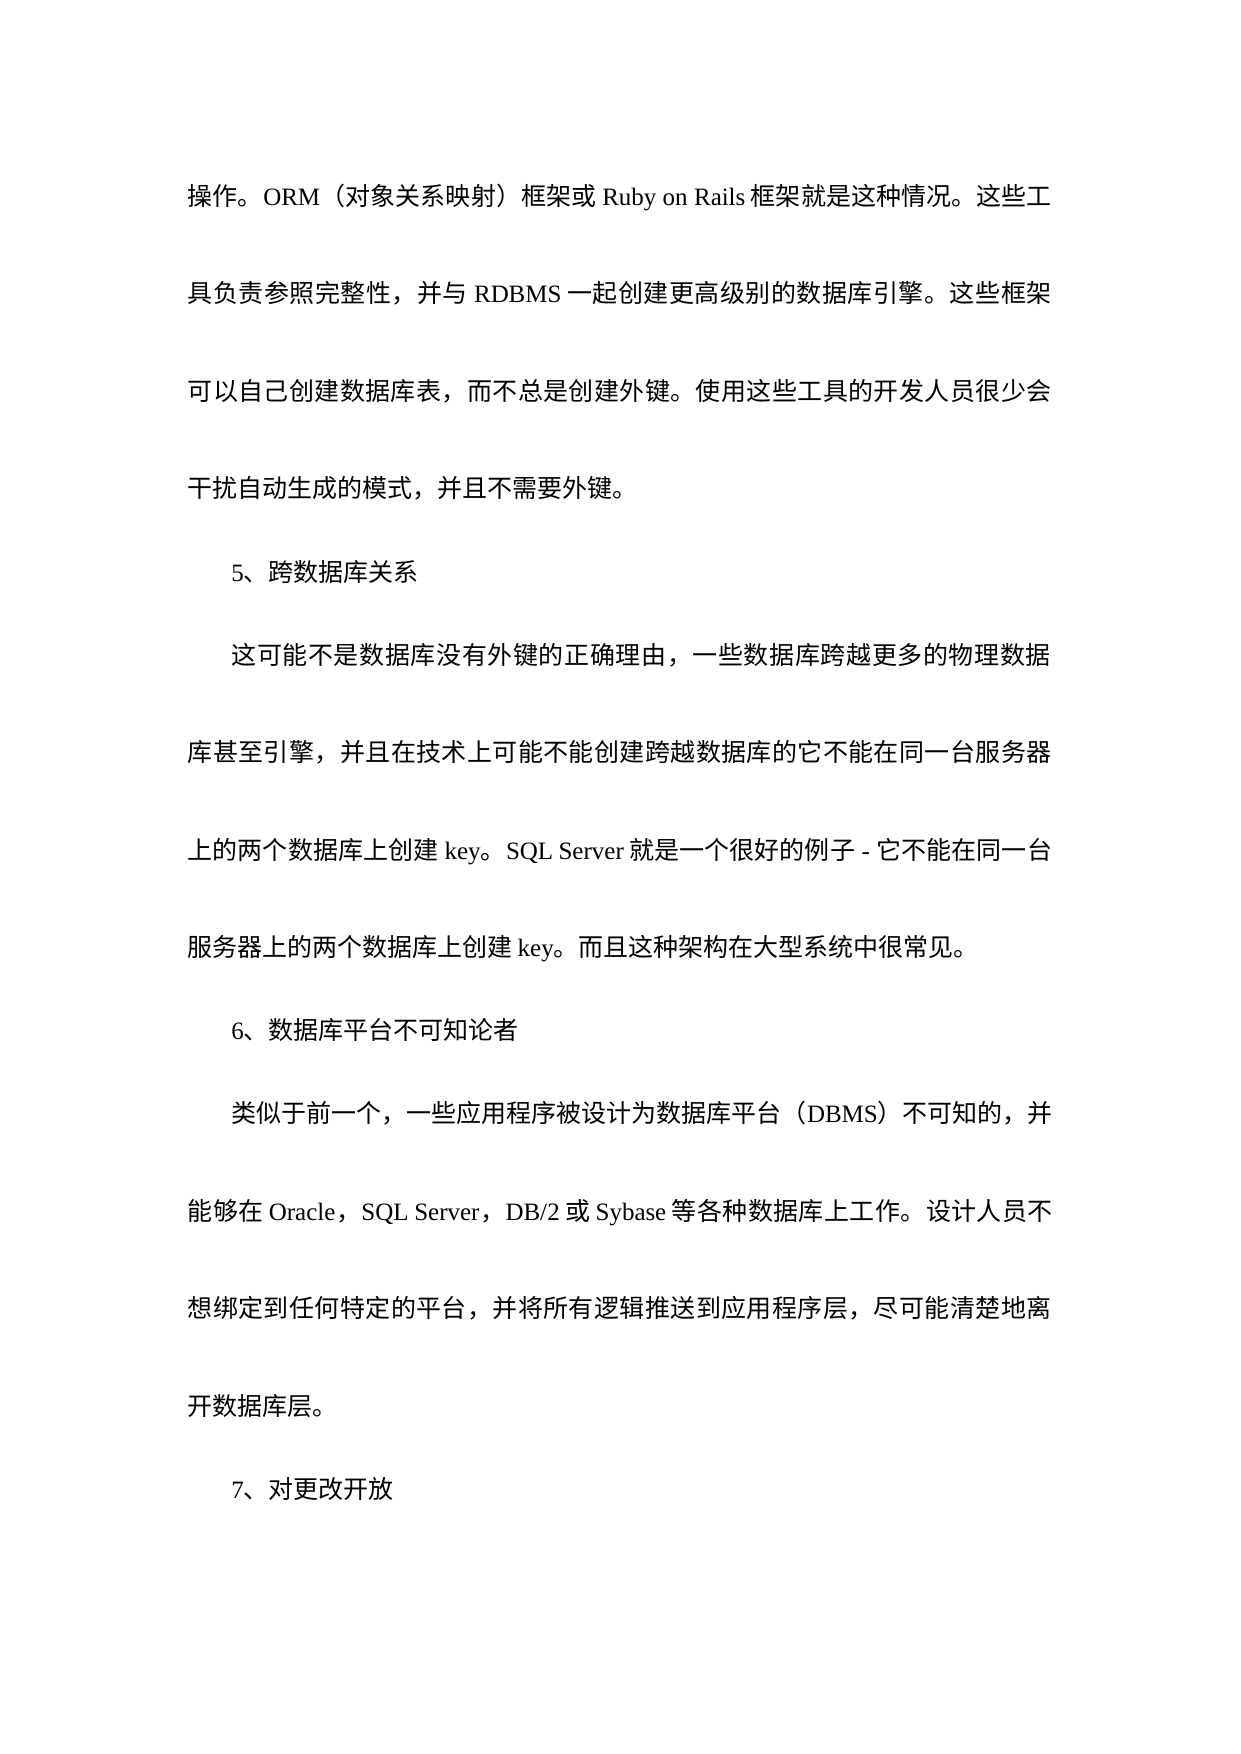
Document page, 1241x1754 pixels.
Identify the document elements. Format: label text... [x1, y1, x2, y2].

text 7、对更改开放 [187, 1455, 1053, 1520]
text 5、跨数据库关系 [187, 538, 1053, 603]
text 这可能不是数据库没有外键的正确理由，一些数据库跨越更多的物理数据库甚至引擎，并且在技术上可能不能创建跨越数据库的它不能在同一台服务器上的两个数据库上创建key。SQL Server就是一个很好的例子 - 它不能在同一台服务器上的两个数据库上创建key。而且这种架构在大型系统中很常见。 [187, 621, 1053, 978]
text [187, 162, 1053, 519]
text 类似于前一个，一些应用程序被设计为数据库平台（DBMS）不可知的，并能够在Oracle，SQL Server，DB/2或Sybase等各种数据库上工作。设计人员不想绑定到任何特定的平台，并将所有逻辑推送到应用程序层，尽可能清楚地离开数据库层。 [187, 1079, 1053, 1437]
text 6、数据库平台不可知论者 [187, 996, 1053, 1061]
